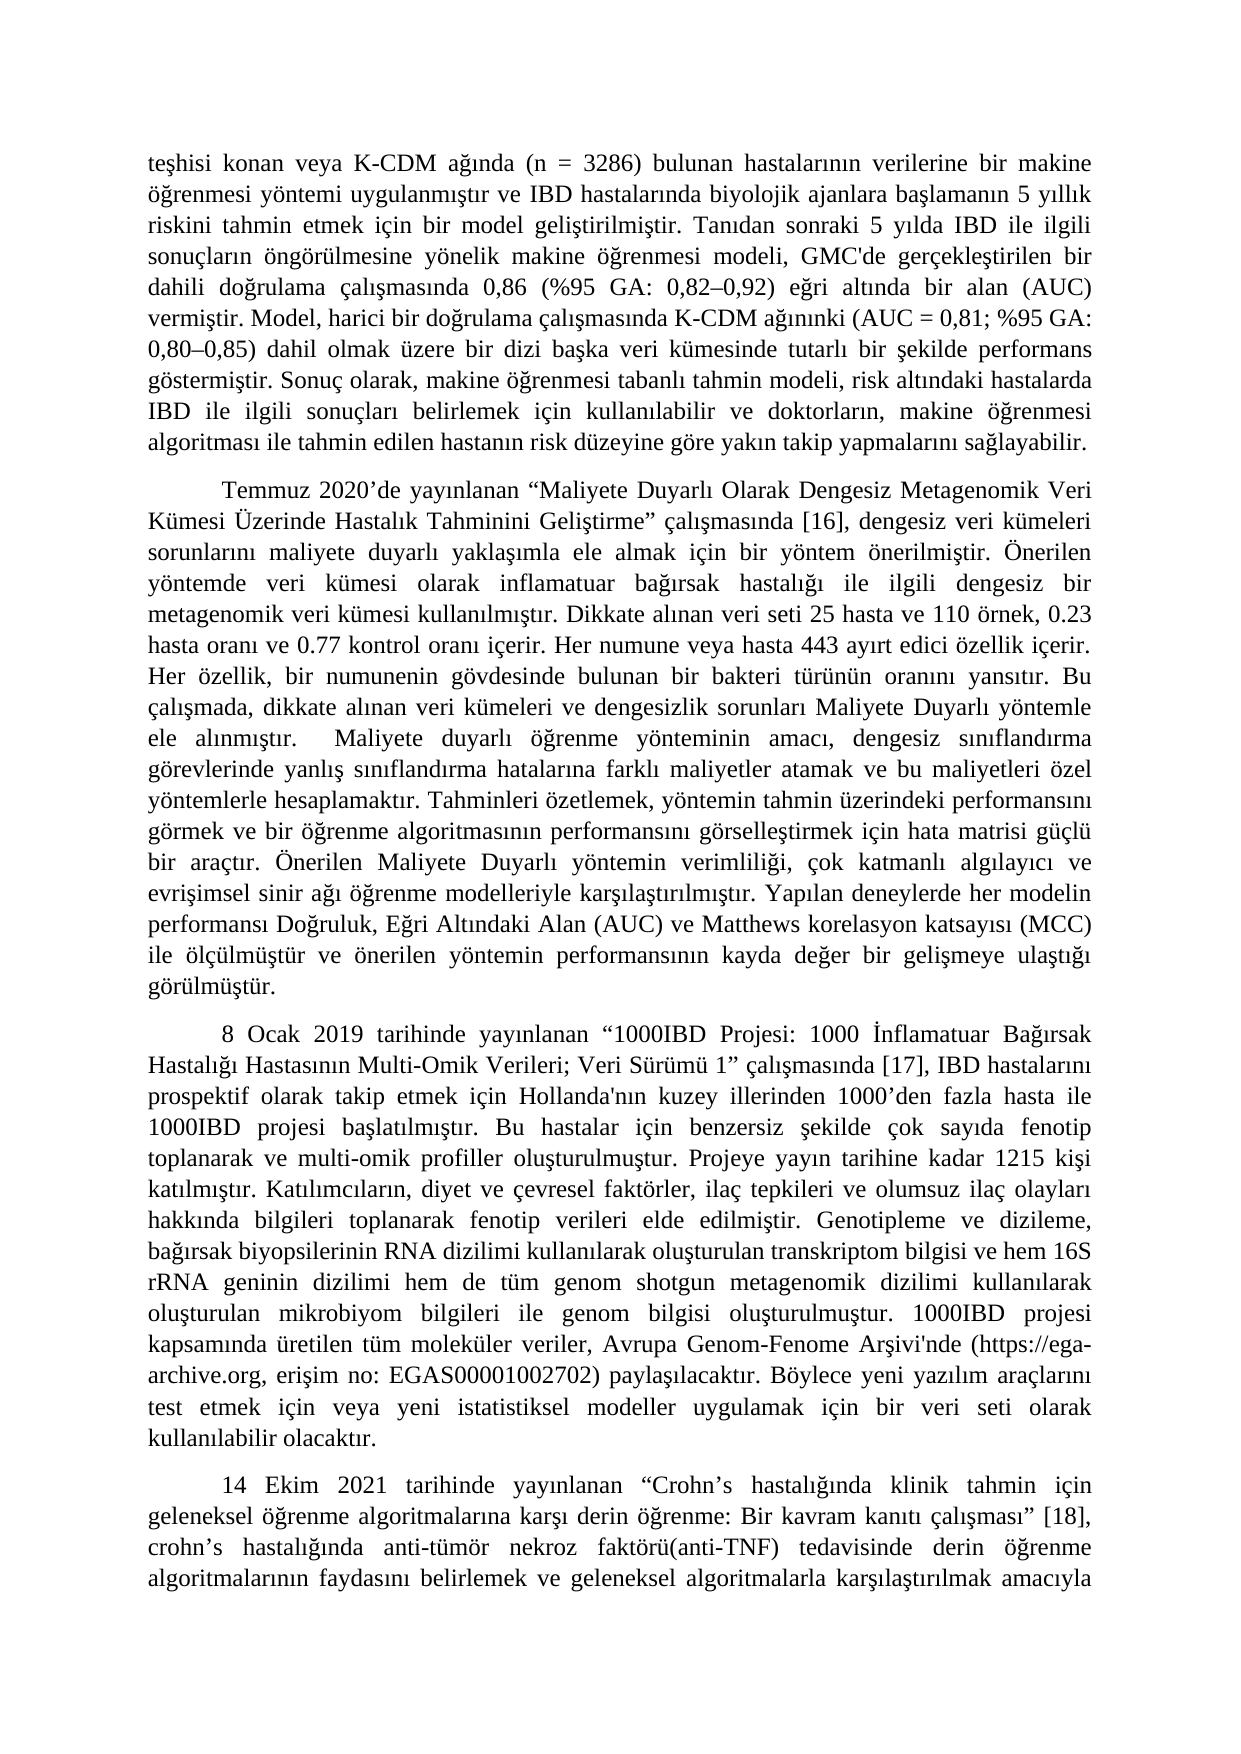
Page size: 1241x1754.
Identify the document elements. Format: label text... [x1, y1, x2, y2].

text Temmuz 2020’de yayınlanan “Maliyete Duyarlı Olarak Dengesiz Metagenomik Veri Kümesi Üzerinde Hastalık Tahminini Geliştirme” çalışmasında [16], dengesiz veri kümeleri sorunlarını maliyete duyarlı yaklaşımla ele almak için bir yöntem önerilmiştir. Önerilen yöntemde veri kümesi olarak inflamatuar bağırsak hastalığı ile ilgili dengesiz bir metagenomik veri kümesi kullanılmıştır. Dikkate alınan veri seti 25 hasta ve 110 örnek, 0.23 hasta oranı ve 0.77 kontrol oranı içerir. Her numune veya hasta 443 ayırt edici özellik içerir. Her özellik, bir numunenin gövdesinde bulunan bir bakteri türünün oranını yansıtır. Bu çalışmada, dikkate alınan veri kümeleri ve dengesizlik sorunları Maliyete Duyarlı yöntemle ele alınmıştır. Maliyete duyarlı öğrenme yönteminin amacı, dengesiz sınıflandırma görevlerinde yanlış sınıflandırma hatalarına farklı maliyetler atamak ve bu maliyetleri özel yöntemlerle hesaplamaktır. Tahminleri özetlemek, yöntemin tahmin üzerindeki performansını görmek ve bir öğrenme algoritmasının performansını görselleştirmek için hata matrisi güçlü bir araçtır. Önerilen Maliyete Duyarlı yöntemin verimliliği, çok katmanlı algılayıcı ve evrişimsel sinir ağı öğrenme modelleriyle karşılaştırılmıştır. Yapılan deneylerde her modelin performansı Doğruluk, Eğri Altındaki Alan (AUC) ve Matthews korelasyon katsayısı (MCC) ile ölçülmüştür ve önerilen yöntemin performansının kayda değer bir gelişmeye ulaştığı görülmüştür. [148, 475, 1093, 1000]
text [148, 1470, 1093, 1592]
text 8 Ocak 2019 tarihinde yayınlanan “1000IBD Projesi: 1000 İnflamatuar Bağırsak Hastalığı Hastasının Multi-Omik Verileri; Veri Sürümü 1” çalışmasında [17], IBD hastalarını prospektif olarak takip etmek için Hollanda'nın kuzey illerinden 1000’den fazla hasta ile 1000IBD projesi başlatılmıştır. Bu hastalar için benzersiz şekilde çok sayıda fenotip toplanarak ve multi-omik profiller oluşturulmuştur. Projeye yayın tarihine kadar 1215 kişi katılmıştır. Katılımcıların, diyet ve çevresel faktörler, ilaç tepkileri ve olumsuz ilaç olayları hakkında bilgileri toplanarak fenotip verileri elde edilmiştir. Genotipleme ve dizileme, bağırsak biyopsilerinin RNA dizilimi kullanılarak oluşturulan transkriptom bilgisi ve hem 16S rRNA geninin dizilimi hem de tüm genom shotgun metagenomik dizilimi kullanılarak oluşturulan mikrobiyom bilgileri ile genom bilgisi oluşturulmuştur. 1000IBD projesi kapsamında üretilen tüm moleküler veriler, Avrupa Genom-Fenome Arşivi'nde (https://ega-archive.org, erişim no: EGAS00001002702) paylaşılacaktır. Böylece yeni yazılım araçlarını test etmek için veya yeni istatistiksel modeller uygulamak için bir veri seti olarak kullanılabilir olacaktır. [148, 1019, 1093, 1451]
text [148, 148, 1093, 456]
